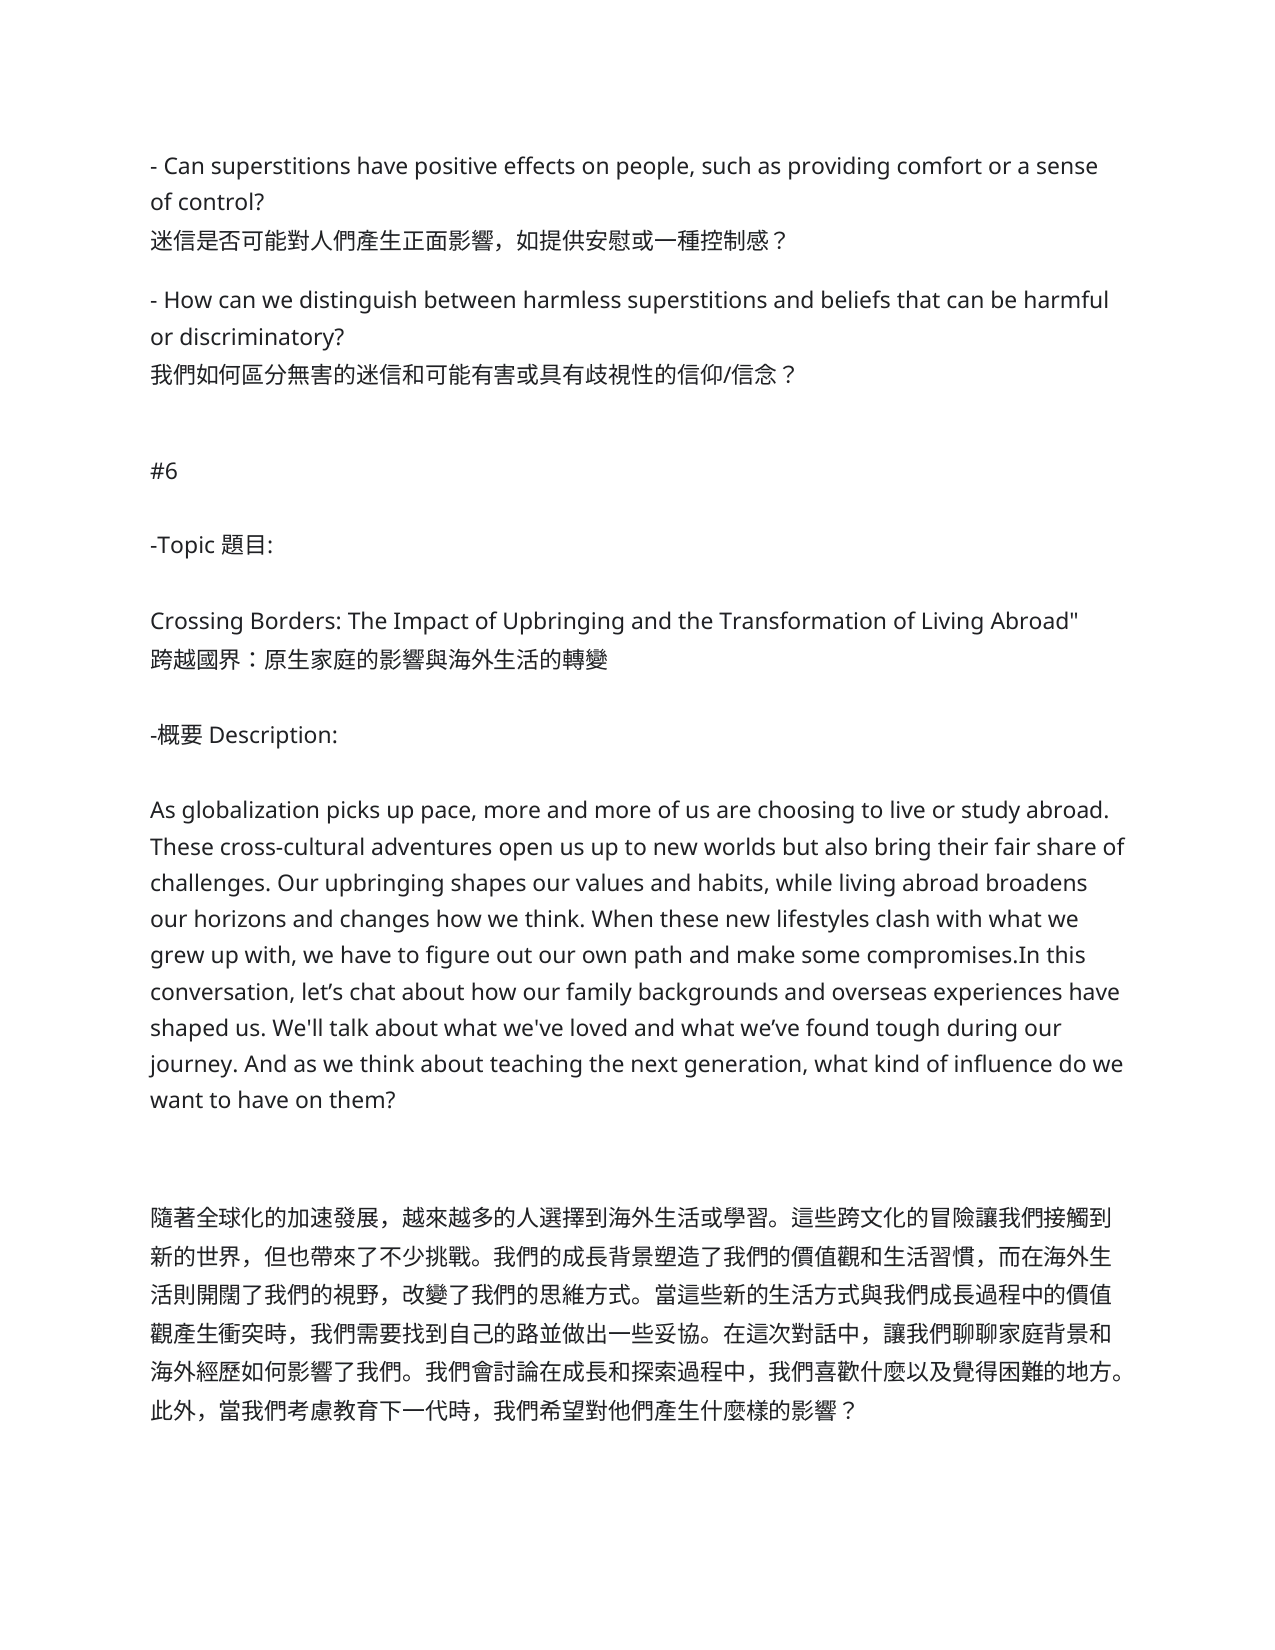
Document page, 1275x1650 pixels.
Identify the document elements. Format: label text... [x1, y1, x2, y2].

text - Can superstitions have positive effects on people, such as providing comfort or a sense of control? 迷信是否可能對人們產生正面影響，如提供安慰或一種控制感？ [150, 150, 1125, 256]
text #6 [150, 455, 1125, 486]
text - How can we distinguish between harmless superstitions and beliefs that can be harmful or discriminatory? 我們如何區分無害的迷信和可能有害或具有歧視性的信仰/信念？ [150, 284, 1125, 390]
text -概要 Description: As globalization picks up pace, more and more of us are choosing to live or study abroad. These cross-cultural adventures open us up to new worlds but also bring their fair share of challenges. Our upbringing shapes our values and habits, while living abroad broadens our horizons and changes how we think. When these new lifestyles clash with what we grew up with, we have to figure out our own path and make some compromises.In this conversation, let’s chat about how our family backgrounds and overseas experiences have shaped us. We'll talk about what we've loved and what we’ve found tough during our journey. And as we think about teaching the next generation, what kind of influence do we want to have on them? 隨著全球化的加速發展，越來越多的人選擇到海外生活或學習。這些跨文化的冒險讓我們接觸到新的世界，但也帶來了不少挑戰。我們的成長背景塑造了我們的價值觀和生活習慣，而在海外生活則開闊了我們的視野，改變了我們的思維方式。當這些新的生活方式與我們成長過程中的價值觀產生衝突時，我們需要找到自己的路並做出一些妥協。在這次對話中，讓我們聊聊家庭背景和海外經歷如何影響了我們。我們會討論在成長和探索過程中，我們喜歡什麼以及覺得困難的地方。此外，當我們考慮教育下一代時，我們希望對他們產生什麼樣的影響？ [150, 717, 1125, 1426]
text -Topic 題目: Crossing Borders: The Impact of Upbringing and the Transformation of Living Abroad" 跨越國界：原生家庭的影響與海外生活的轉變 [150, 527, 1125, 675]
